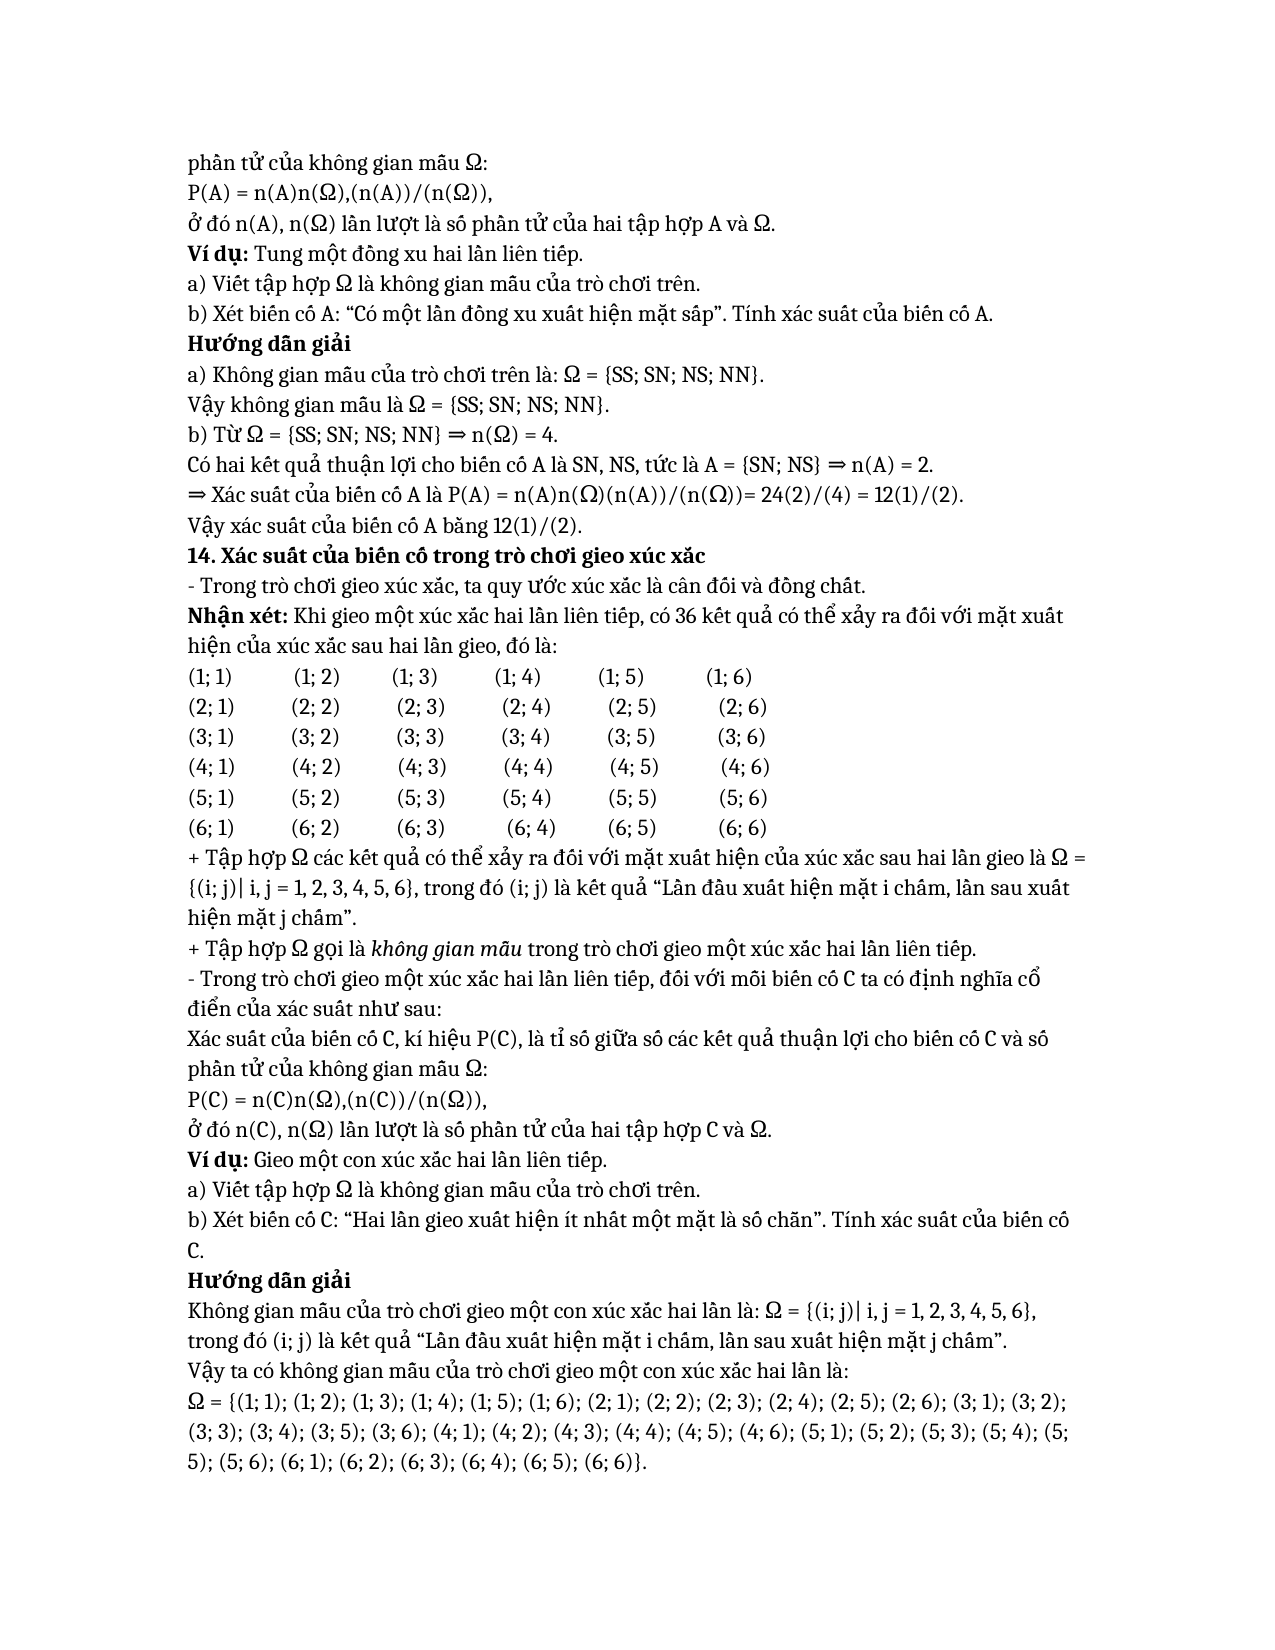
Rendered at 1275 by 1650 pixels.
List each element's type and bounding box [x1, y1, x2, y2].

text [187, 150, 1087, 1475]
